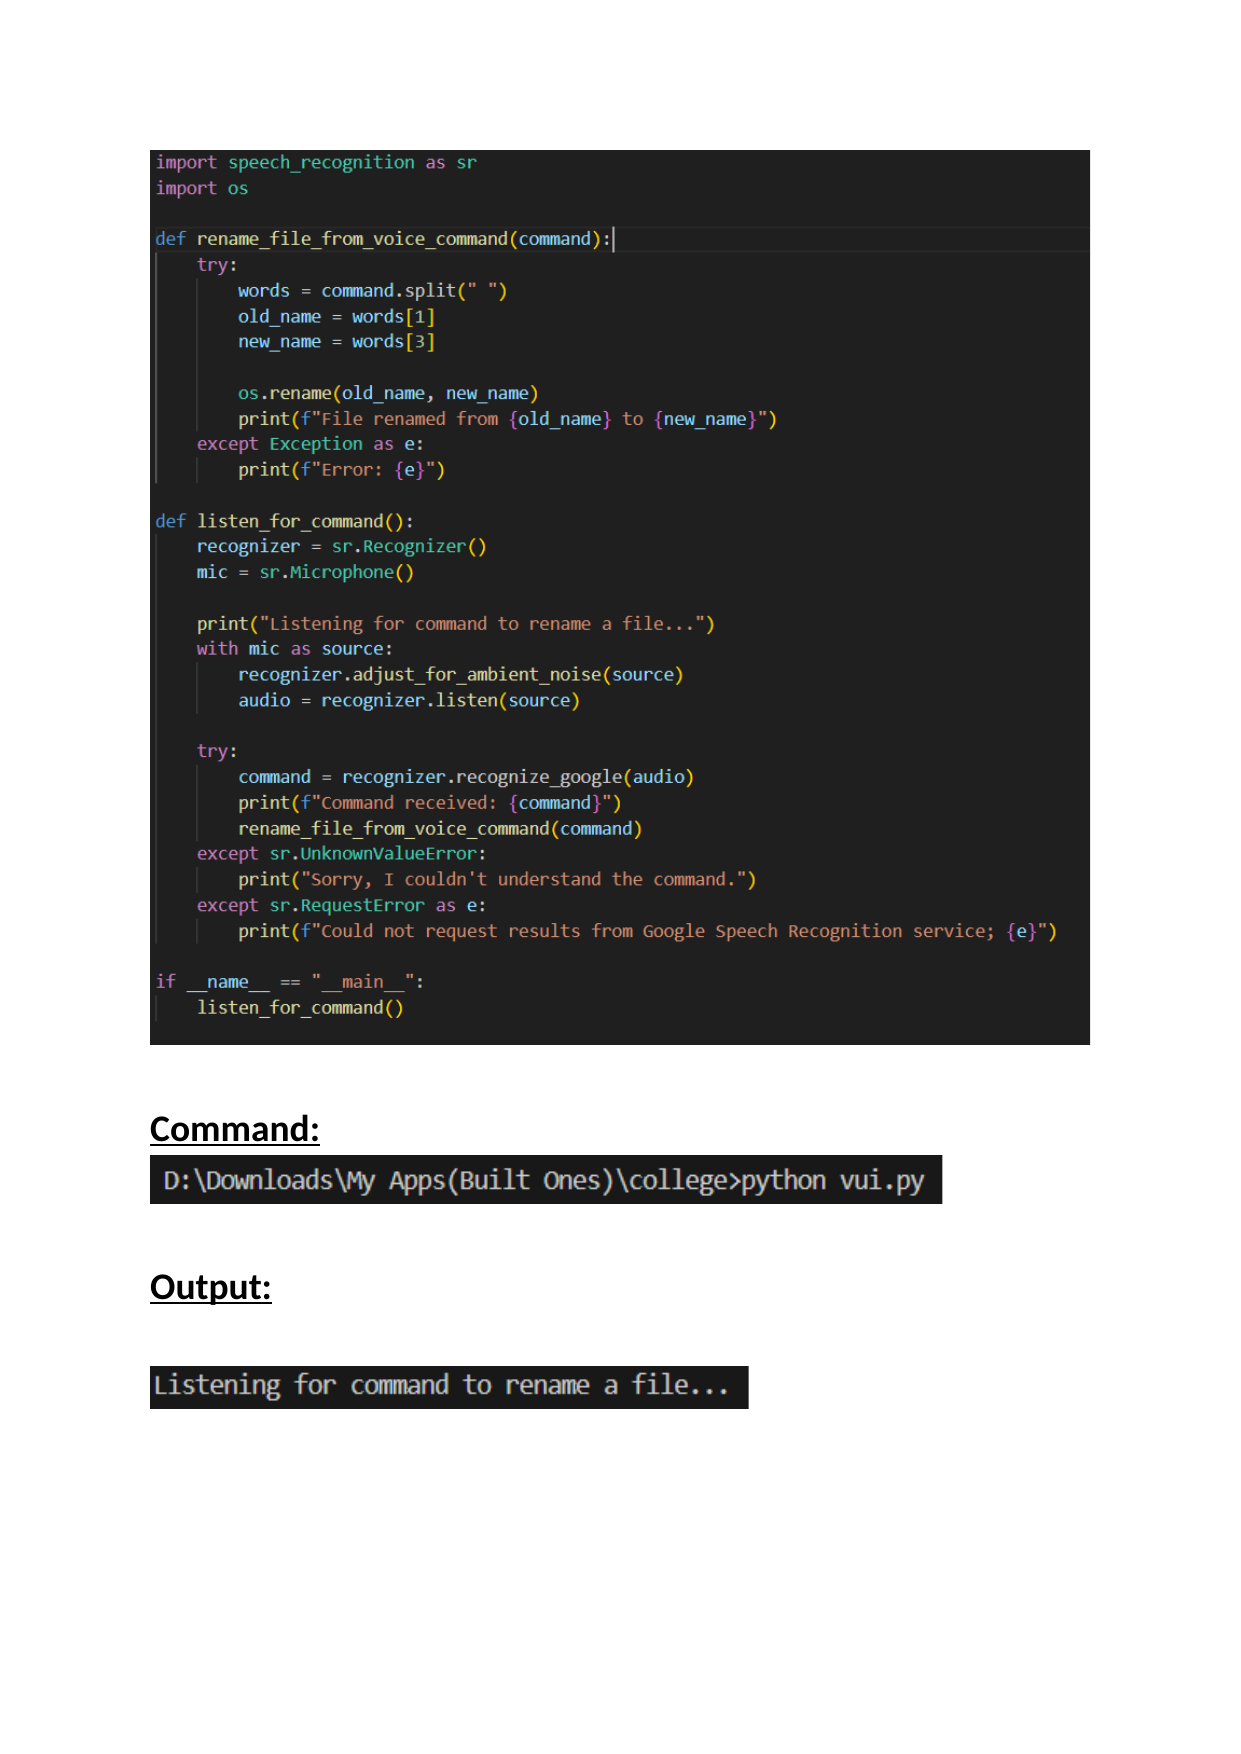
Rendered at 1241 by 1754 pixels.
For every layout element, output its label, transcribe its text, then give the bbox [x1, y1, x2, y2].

picture [150, 1366, 749, 1409]
picture [150, 1155, 943, 1204]
picture [150, 150, 1091, 1045]
text VUI: 🔹 Uses Speech Recognition to rename files. 🔹 Hands-free operation using voice commands. 🔹 Suitable for accessibility and innovative automation. Program: Command: Output: [150, 1045, 1090, 1408]
